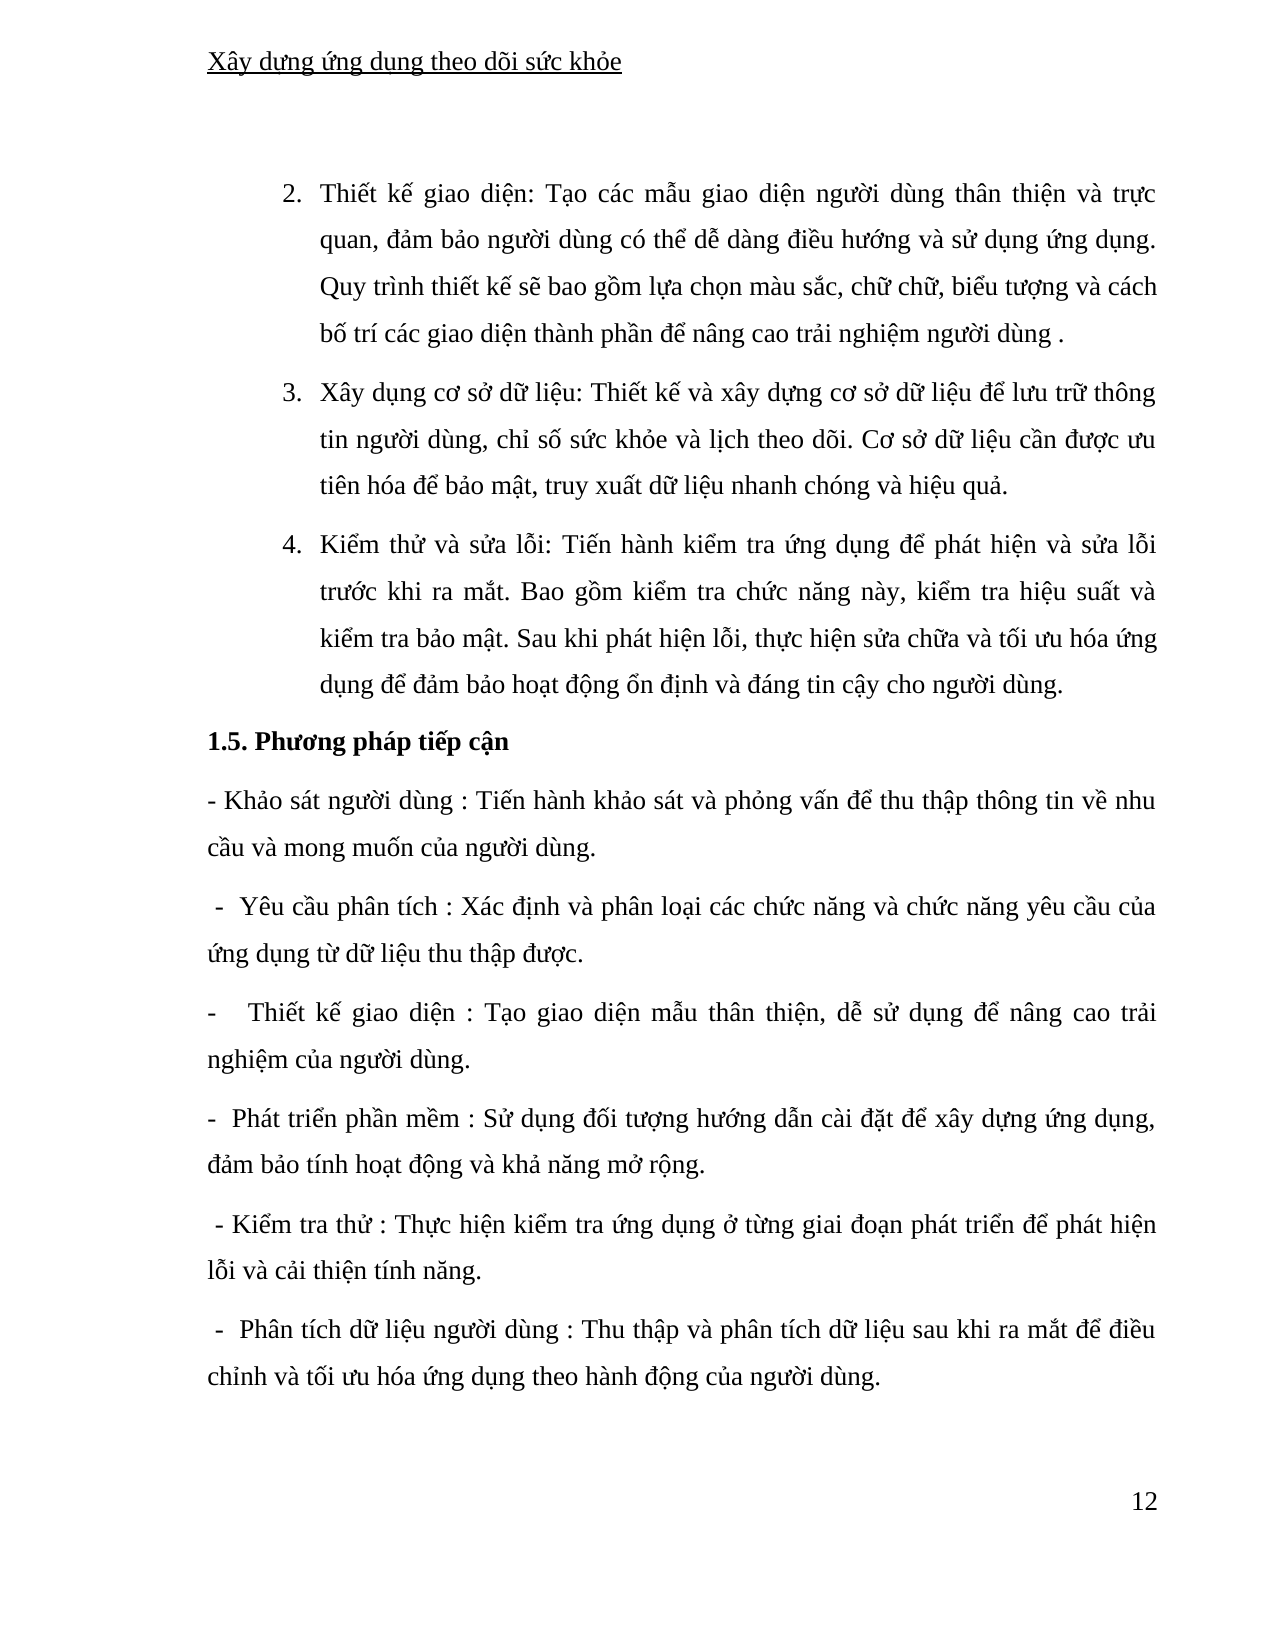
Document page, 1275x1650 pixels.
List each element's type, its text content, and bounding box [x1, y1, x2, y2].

list Thiết kế giao diện: Tạo các mẫu giao diện người dùng thân thiện và trực quan, đảm bảo người dùng có thể dễ dàng điều hướng và sử dụng ứng dụng. Quy trình thiết kế sẽ bao gồm lựa chọn màu sắc, chữ chữ, biểu tượng và cách bố trí các giao diện thành phần để nâng cao trải nghiệm người dùng . [282, 177, 1158, 348]
text - Yêu cầu phân tích : Xác định và phân loại các chức năng và chức năng yêu cầu của ứng dụng từ dữ liệu thu thập được. [207, 890, 1158, 968]
text - Thiết kế giao diện : Tạo giao diện mẫu thân thiện, dễ sử dụng để nâng cao trải nghiệm của người dùng. [207, 996, 1158, 1074]
list Kiểm thử và sửa lỗi: Tiến hành kiểm tra ứng dụng để phát hiện và sửa lỗi trước khi ra mắt. Bao gồm kiểm tra chức năng này, kiểm tra hiệu suất và kiểm tra bảo mật. Sau khi phát hiện lỗi, thực hiện sửa chữa và tối ưu hóa ứng dụng để đảm bảo hoạt động ổn định và đáng tin cậy cho người dùng. [282, 529, 1158, 700]
text - Khảo sát người dùng : Tiến hành khảo sát và phỏng vấn để thu thập thông tin về nhu cầu và mong muốn của người dùng. [207, 784, 1158, 862]
text - Phát triển phần mềm : Sử dụng đối tượng hướng dẫn cài đặt để xây dựng ứng dụng, đảm bảo tính hoạt động và khả năng mở rộng. [207, 1102, 1158, 1180]
list Xây dụng cơ sở dữ liệu: Thiết kế và xây dựng cơ sở dữ liệu để lưu trữ thông tin người dùng, chỉ số sức khỏe và lịch theo dõi. Cơ sở dữ liệu cần được ưu tiên hóa để bảo mật, truy xuất dữ liệu nhanh chóng và hiệu quả. [282, 376, 1158, 501]
text 1.5. Phương pháp tiếp cận [207, 725, 1158, 756]
text - Phân tích dữ liệu người dùng : Thu thập và phân tích dữ liệu sau khi ra mắt để điều chỉnh và tối ưu hóa ứng dụng theo hành động của người dùng. [207, 1314, 1158, 1391]
text - Kiểm tra thử : Thực hiện kiểm tra ứng dụng ở từng giai đoạn phát triển để phát hiện lỗi và cải thiện tính năng. [207, 1208, 1158, 1286]
